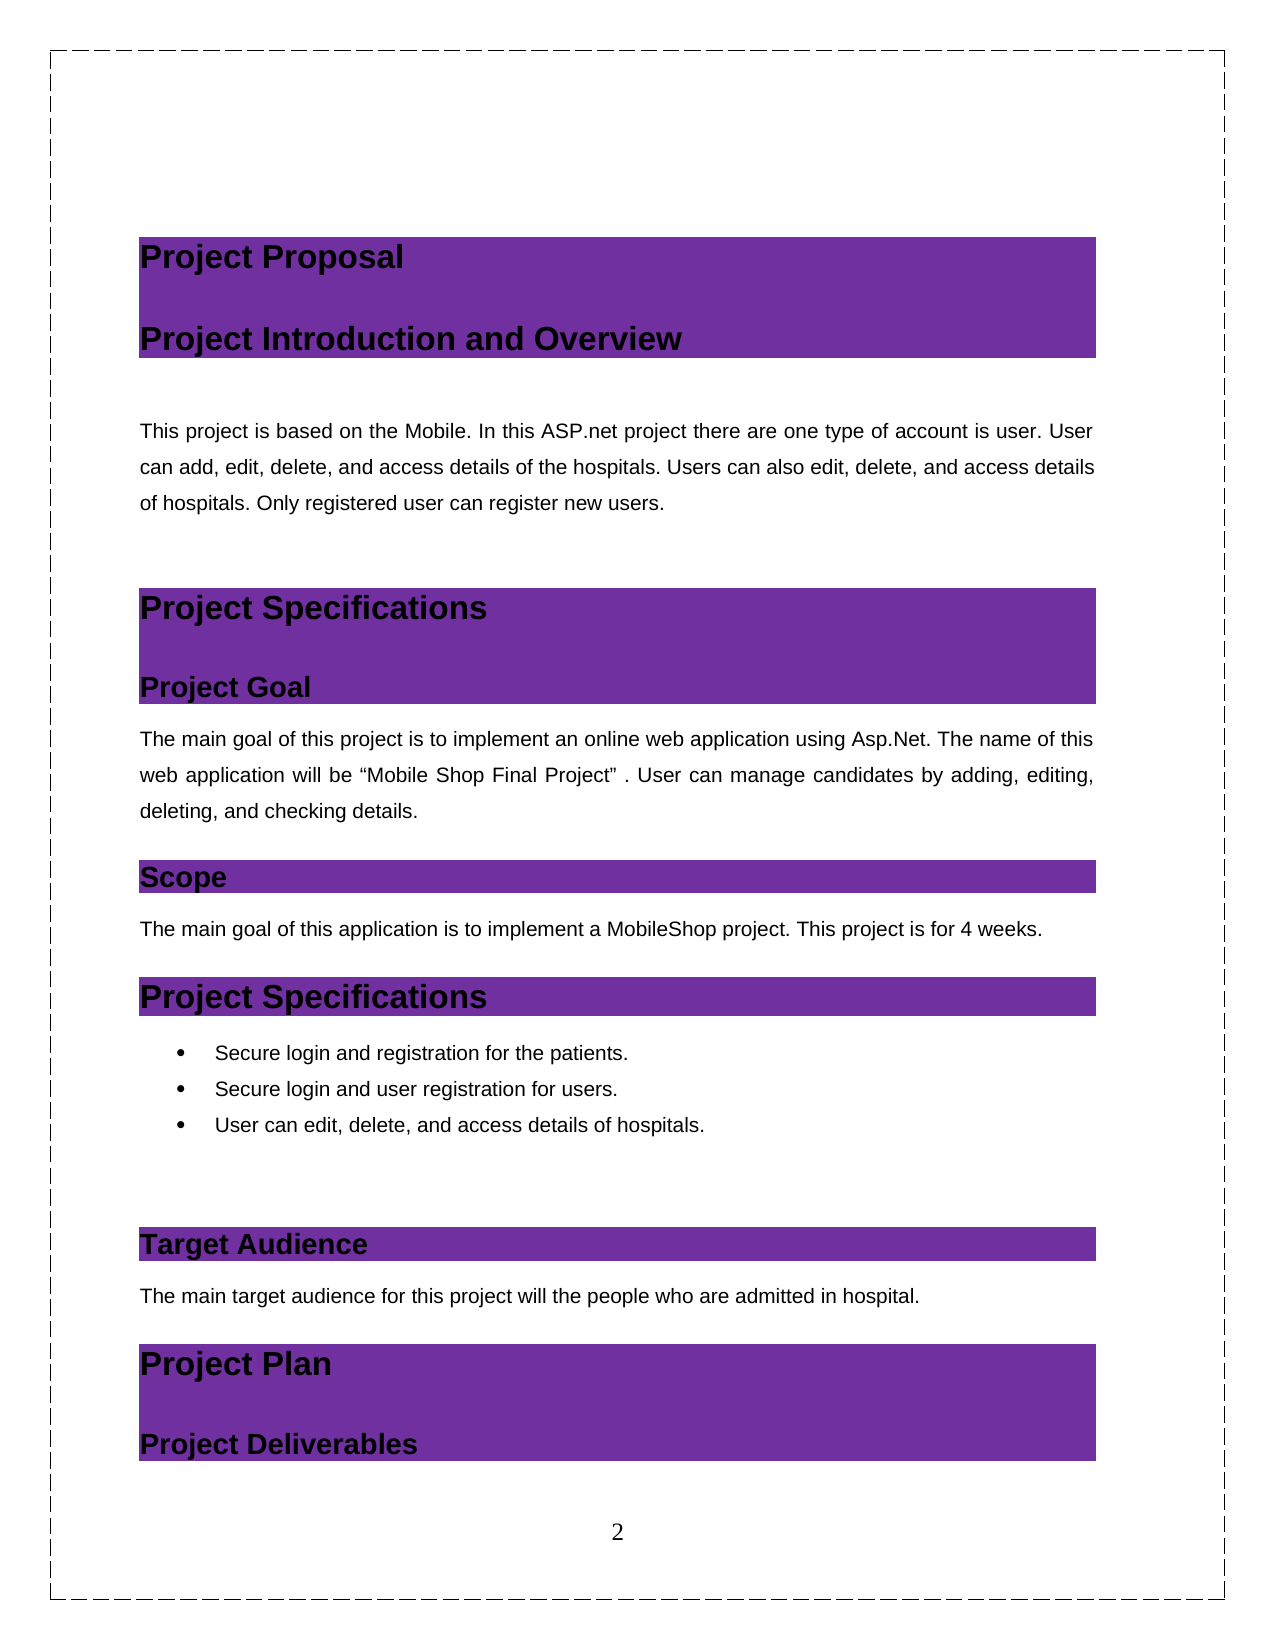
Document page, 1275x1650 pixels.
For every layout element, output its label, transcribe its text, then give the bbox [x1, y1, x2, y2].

subtitle Project Specifications [139, 977, 1096, 1016]
list Secure login and user registration for users. [177, 1077, 1096, 1101]
list Secure login and registration for the patients. [177, 1041, 1096, 1065]
subtitle Project Goal [139, 671, 1096, 704]
subtitle Target Audience [139, 1227, 1096, 1261]
list User can edit, delete, and access details of hospitals. [177, 1113, 1096, 1137]
text This project is based on the Mobile. In this ASP.net project there are one type of account is user. User can add, edit, delete, and access details of the hospitals. Users can also edit, delete, and access details of hospitals. Only registered user can register new users. [139, 419, 1096, 515]
subtitle Project Plan [139, 1344, 1096, 1383]
subtitle Project Deliverables [139, 1427, 1096, 1461]
subtitle Scope [139, 860, 1096, 893]
text The main goal of this application is to implement a MobileShop project. This project is for 4 weeks. [139, 916, 1096, 940]
text The main target audience for this project will the people who are admitted in hospital. [139, 1283, 1096, 1307]
subtitle Project Introduction and Overview [139, 319, 1096, 358]
subtitle Project Specifications [139, 588, 1096, 626]
subtitle Project Proposal [139, 237, 1096, 275]
text The main goal of this project is to implement an online web application using Asp.Net. The name of this web application will be “Mobile Shop Final Project” . User can manage candidates by adding, editing, deleting, and checking details. [139, 727, 1096, 823]
